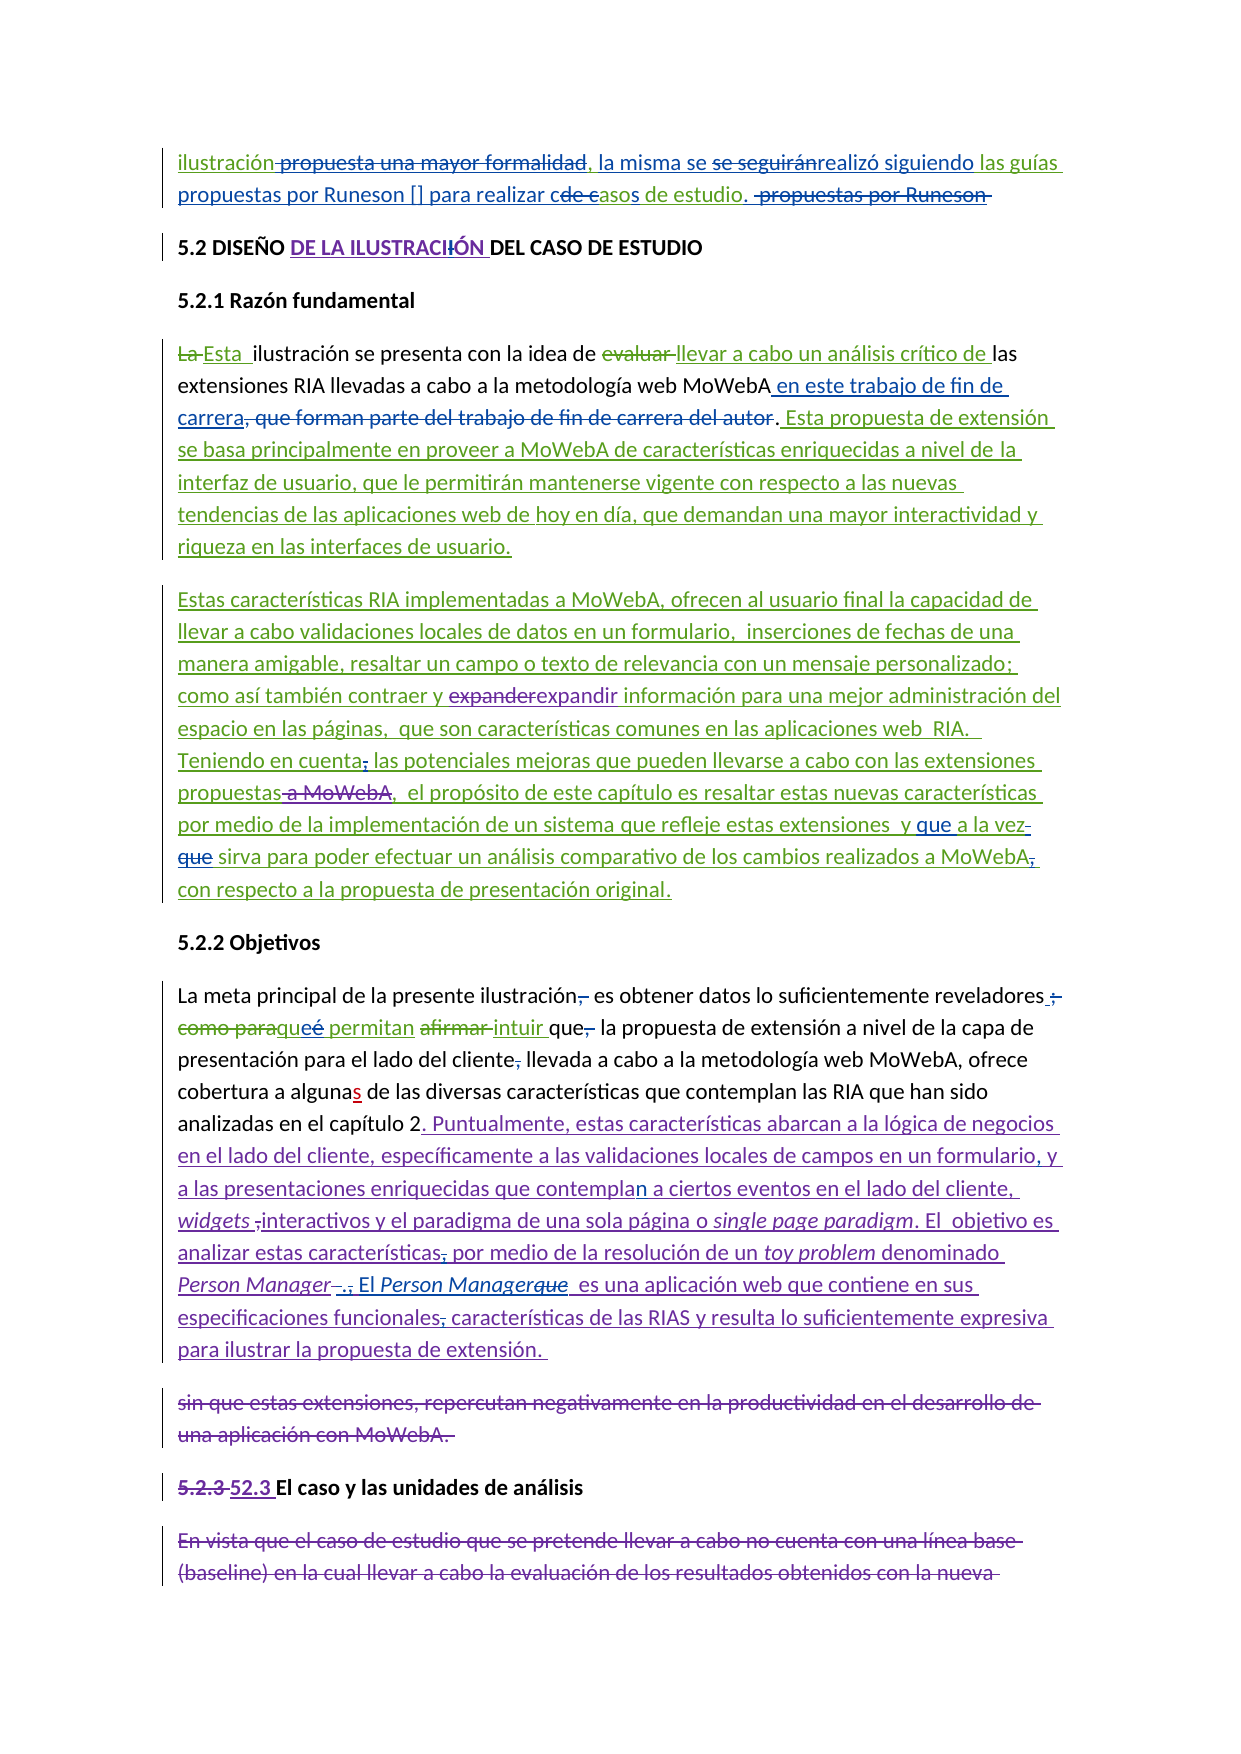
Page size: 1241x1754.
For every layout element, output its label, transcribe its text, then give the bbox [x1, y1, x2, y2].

text 5.2 DISEÑO DEL CASO DE ESTUDIO [177, 233, 1063, 261]
text El caso y las unidades de análisis [177, 1473, 1063, 1501]
text 5.2.2 Objetivos [177, 928, 1063, 956]
text 5.2.1 Razón fundamental [177, 286, 1063, 314]
text La meta principal de la presente ilustración es obtener datos lo suficientemente reveladores que la propuesta de extensión a nivel de la capa de presentación para el lado del cliente llevada a cabo a la metodología web MoWebA, ofrece cobertura a alguna de las diversas características que contemplan las RIA que han sido analizadas en el capítulo 2 [177, 1167, 1063, 1363]
text La meta principal de la presente ilustración es obtener datos lo suficientemente reveladores que la propuesta de extensión a nivel de la capa de presentación para el lado del cliente llevada a cabo a la metodología web MoWebA, ofrece cobertura a alguna de las diversas características que contemplan las RIA que han sido analizadas en el capítulo 2 [177, 981, 1063, 1166]
text ilustración se presenta con la idea de las extensiones RIA llevadas a cabo a la metodología web MoWebA. [177, 339, 1063, 560]
